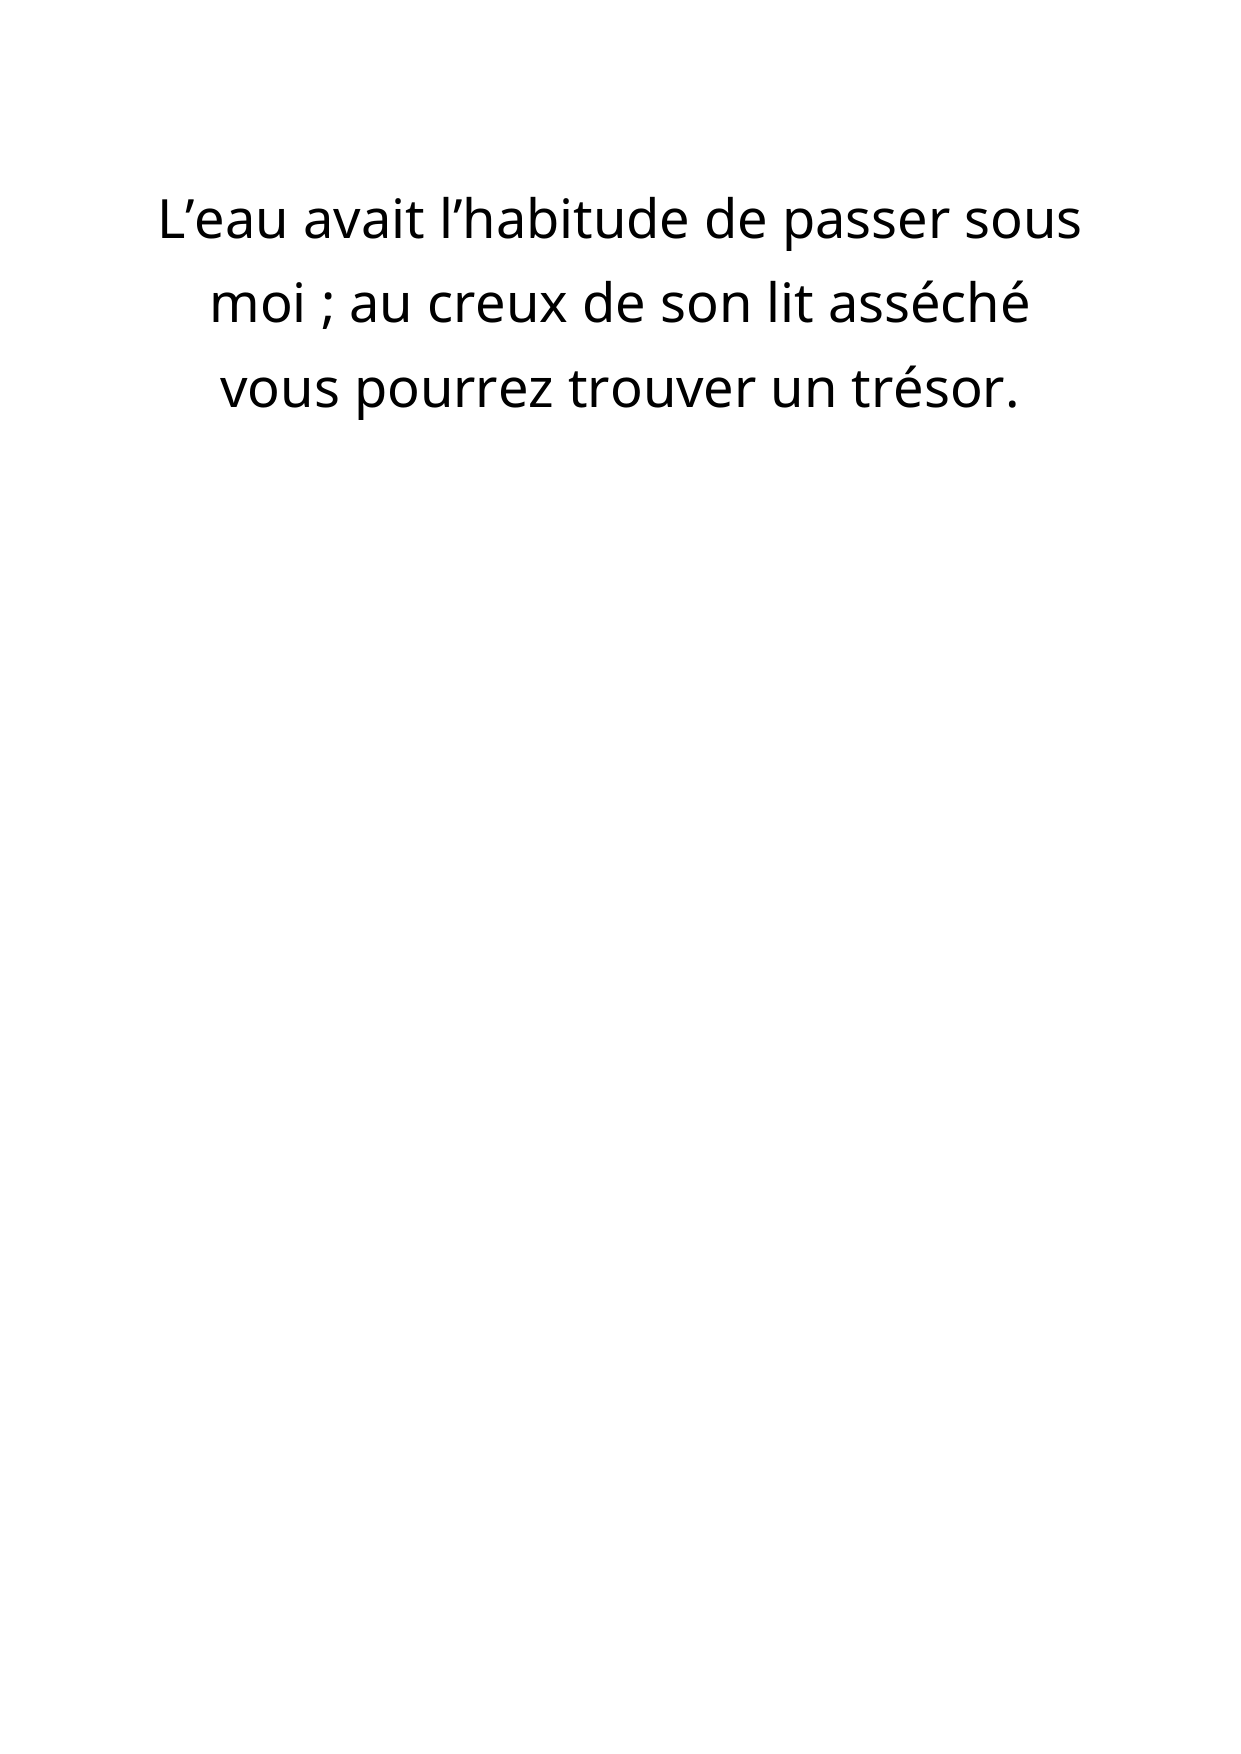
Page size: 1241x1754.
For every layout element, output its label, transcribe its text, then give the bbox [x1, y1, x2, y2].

text L’eau avait l’habitude de passer sous moi ; au creux de son lit asséché vous pourrez trouver un trésor. [150, 180, 1090, 423]
